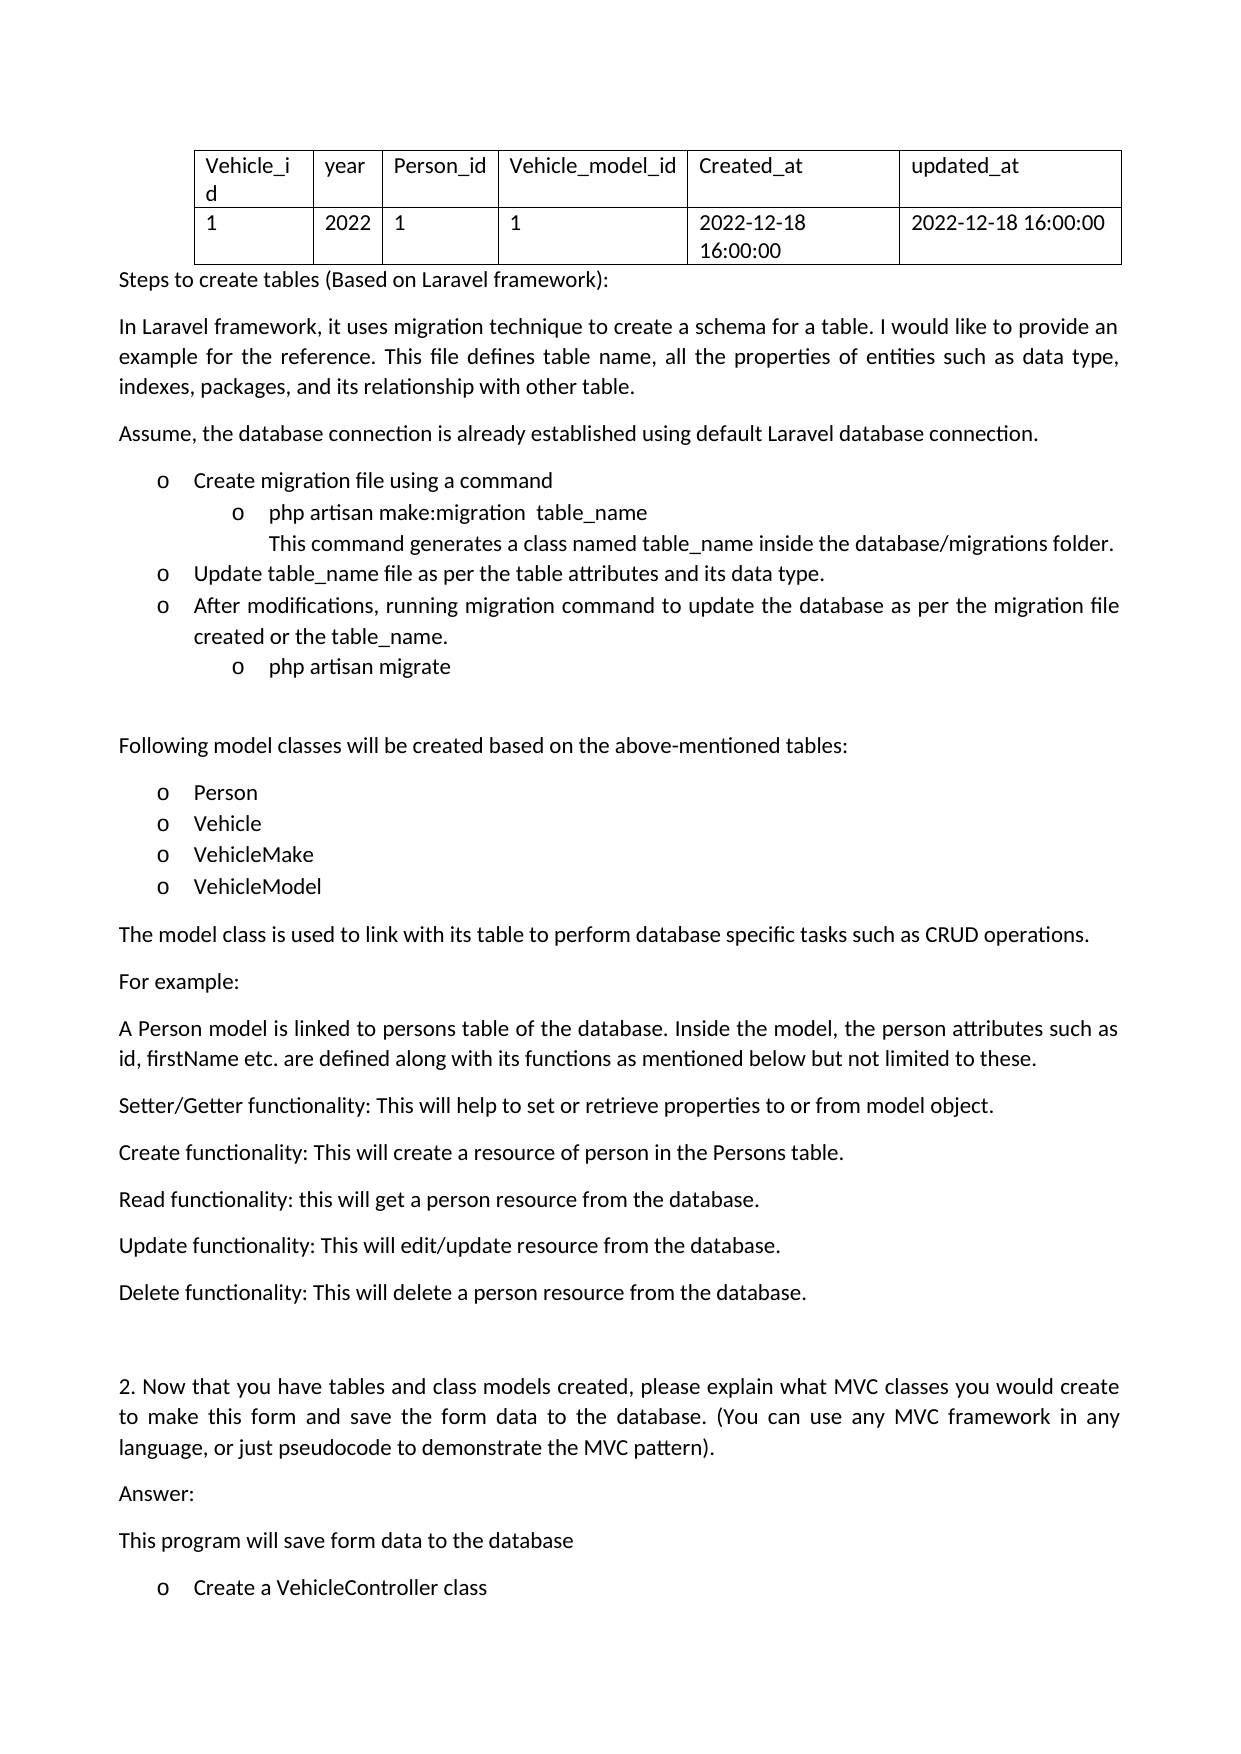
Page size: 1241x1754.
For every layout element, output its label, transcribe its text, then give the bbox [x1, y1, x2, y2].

text Assume, the database connection is already established using default Laravel database connection. [118, 419, 1122, 447]
text A Person model is linked to persons table of the database. Inside the model, the person attributes such as id, firstName etc. are defined along with its functions as mentioned below but not limited to these. [118, 1014, 1122, 1072]
list Update table_name file as per the table attributes and its data type. [156, 559, 1122, 588]
table_cell 1 [499, 208, 687, 264]
list Person [156, 778, 1122, 807]
list This command generates a class named table_name inside the database/migrations folder. [268, 529, 1122, 557]
list php artisan make:migration table_name [231, 498, 1122, 527]
table_header Person_id [383, 151, 498, 207]
list After modifications, running migration command to update the database as per the migration file created or the table_name. [156, 591, 1122, 650]
list Create a VehicleController class [156, 1573, 1122, 1602]
table_header updated_at [900, 151, 1121, 207]
text In Laravel framework, it uses migration technique to create a schema for a table. I would like to provide an example for the reference. This file defines table name, all the properties of entities such as data type, indexes, packages, and its relationship with other table. [118, 312, 1122, 401]
table_cell 2022-12-18 16:00:00 [688, 208, 899, 264]
table_header year [314, 151, 382, 207]
text Steps to create tables (Based on Laravel framework): [118, 265, 1122, 293]
table_cell 1 [195, 208, 313, 264]
text 2. Now that you have tables and class models created, please explain what MVC classes you would create to make this form and save the form data to the database. (You can use any MVC framework in any language, or just pseudocode to demonstrate the MVC pattern). [118, 1372, 1122, 1461]
list Vehicle [156, 809, 1122, 838]
text Delete functionality: This will delete a person resource from the database. [118, 1278, 1122, 1306]
table_header Vehicle_model_id [499, 151, 687, 207]
text For example: [118, 967, 1122, 995]
text Update functionality: This will edit/update resource from the database. [118, 1232, 1122, 1259]
list VehicleMake [156, 841, 1122, 870]
table_cell 1 [383, 208, 498, 264]
list php artisan migrate [231, 652, 1122, 682]
text The model class is used to link with its table to perform database specific tasks such as CRUD operations. [118, 920, 1122, 948]
table_header Created_at [688, 151, 899, 207]
text This program will save form data to the database [118, 1526, 1122, 1554]
table_header Vehicle_id [195, 151, 313, 207]
text Create functionality: This will create a resource of person in the Persons table. [118, 1138, 1122, 1166]
text Read functionality: this will get a person resource from the database. [118, 1185, 1122, 1213]
text Answer: [118, 1479, 1122, 1507]
table_cell 2022-12-18 16:00:00 [900, 208, 1121, 264]
list Create migration file using a command [156, 466, 1122, 495]
table_cell 2022 [314, 208, 382, 264]
text Following model classes will be created based on the above-mentioned tables: [118, 731, 1122, 759]
list VehicleModel [156, 872, 1122, 901]
text Setter/Getter functionality: This will help to set or retrieve properties to or from model object. [118, 1091, 1122, 1119]
